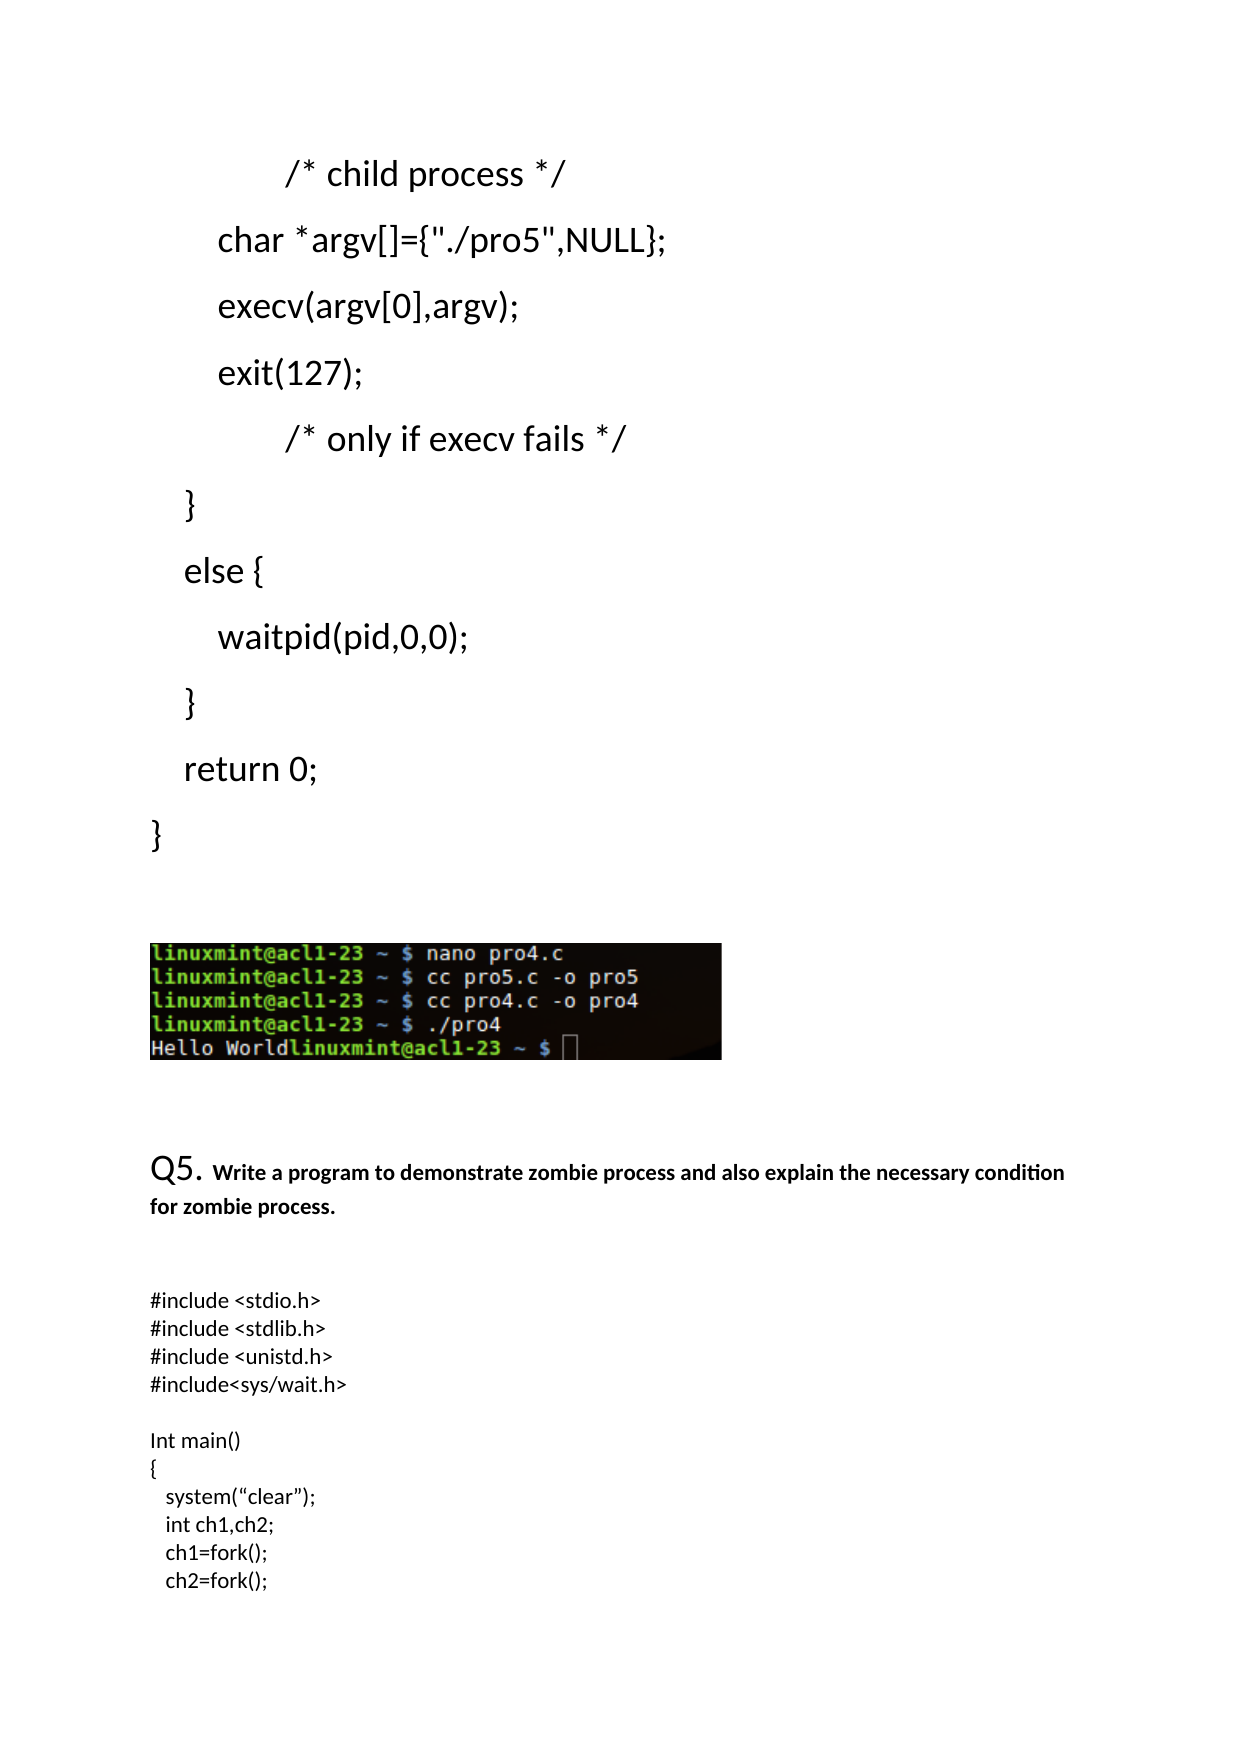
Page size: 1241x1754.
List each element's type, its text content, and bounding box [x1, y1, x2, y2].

text #include <stdlib.h> [150, 1314, 1090, 1342]
text execv(argv[0],argv); [150, 282, 1090, 328]
text int ch1,ch2; [150, 1510, 1090, 1538]
text } [150, 481, 1090, 527]
text #include <stdio.h> [150, 1286, 1090, 1314]
text char *argv[]={"./pro5",NULL}; [150, 216, 1090, 262]
text /* only if execv fails */ [150, 414, 1090, 460]
text return 0; [150, 745, 1090, 791]
text #include <unistd.h> [150, 1342, 1090, 1370]
text ch1=fork(); [150, 1538, 1090, 1566]
text ch2=fork(); [150, 1566, 1090, 1594]
text system(“clear”); [150, 1482, 1090, 1510]
text } [150, 811, 1090, 857]
text Q5. Write a program to demonstrate zombie process and also explain the necessary condition for zombie process. [150, 1144, 1090, 1220]
picture [150, 943, 722, 1060]
text /* child process */ [150, 150, 1090, 196]
text #include<sys/wait.h> [150, 1370, 1090, 1398]
text { [150, 1454, 1090, 1482]
text Int main() [150, 1426, 1090, 1454]
text waitpid(pid,0,0); [150, 613, 1090, 659]
text else { [150, 547, 1090, 593]
text exit(127); [150, 348, 1090, 394]
text } [150, 679, 1090, 725]
